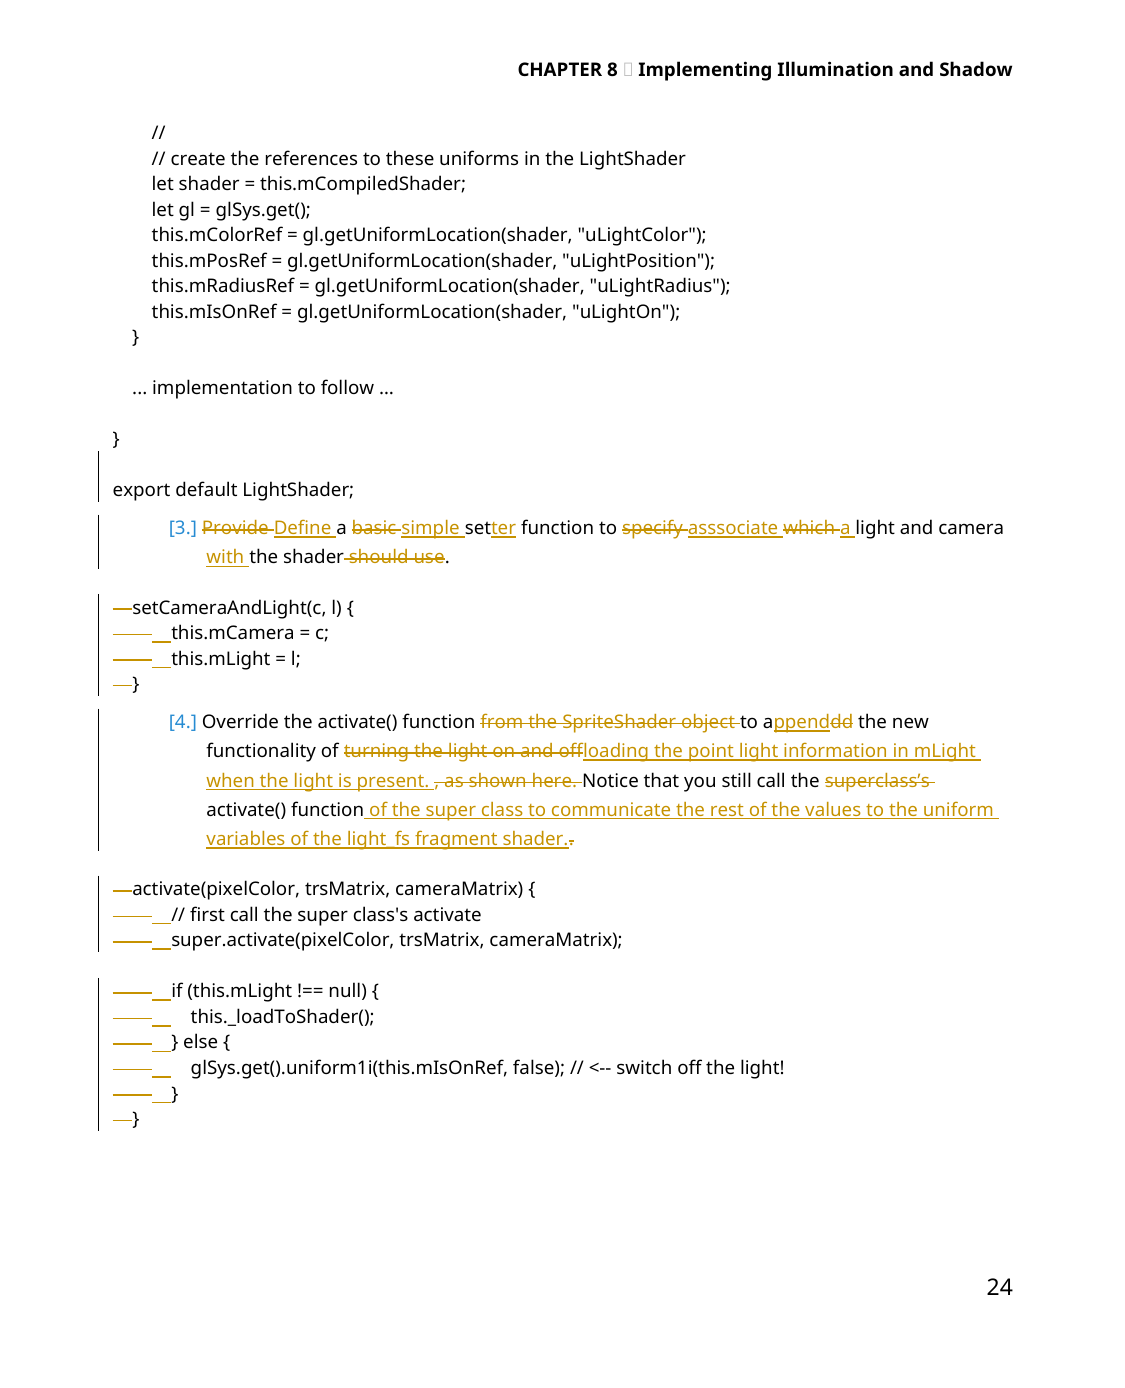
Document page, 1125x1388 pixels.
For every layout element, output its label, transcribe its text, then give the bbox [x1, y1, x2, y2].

text this._loadToShader(); [112, 1003, 1012, 1029]
text } [112, 1105, 1012, 1131]
text // [112, 119, 1012, 145]
text export default LightShader; [112, 477, 1012, 502]
list Override the activate() function to a the new functionality of Notice that you still call the activate() function [169, 708, 1012, 851]
text // first call the super class's activate [112, 901, 1012, 927]
text } [112, 323, 1012, 349]
text this.mCamera = c; [112, 619, 1012, 645]
text this.mPosRef = gl.getUniformLocation(shader, "uLightPosition"); [112, 247, 1012, 272]
text this.mRadiusRef = gl.getUniformLocation(shader, "uLightRadius"); [112, 272, 1012, 298]
text // create the references to these uniforms in the LightShader [112, 145, 1012, 170]
text let shader = this.mCompiledShader; [112, 170, 1012, 196]
text } else { [112, 1029, 1012, 1054]
text this.mColorRef = gl.getUniformLocation(shader, "uLightColor"); [112, 221, 1012, 247]
text glSys.get().uniform1i(this.mIsOnRef, false); // <-- switch off the light! [112, 1054, 1012, 1080]
text let gl = glSys.get(); [112, 196, 1012, 221]
text } [112, 426, 1012, 451]
list a set function to light and camera the shader. [169, 514, 1012, 569]
text } [112, 1080, 1012, 1105]
text if (this.mLight !== null) { [112, 978, 1012, 1003]
text this.mIsOnRef = gl.getUniformLocation(shader, "uLightOn"); [112, 298, 1012, 323]
text } [112, 671, 1012, 696]
text super.activate(pixelColor, trsMatrix, cameraMatrix); [112, 927, 1012, 952]
text ... implementation to follow … [112, 374, 1012, 400]
text setCameraAndLight(c, l) { [112, 594, 1012, 619]
text this.mLight = l; [112, 645, 1012, 671]
text activate(pixelColor, trsMatrix, cameraMatrix) { [112, 876, 1012, 901]
